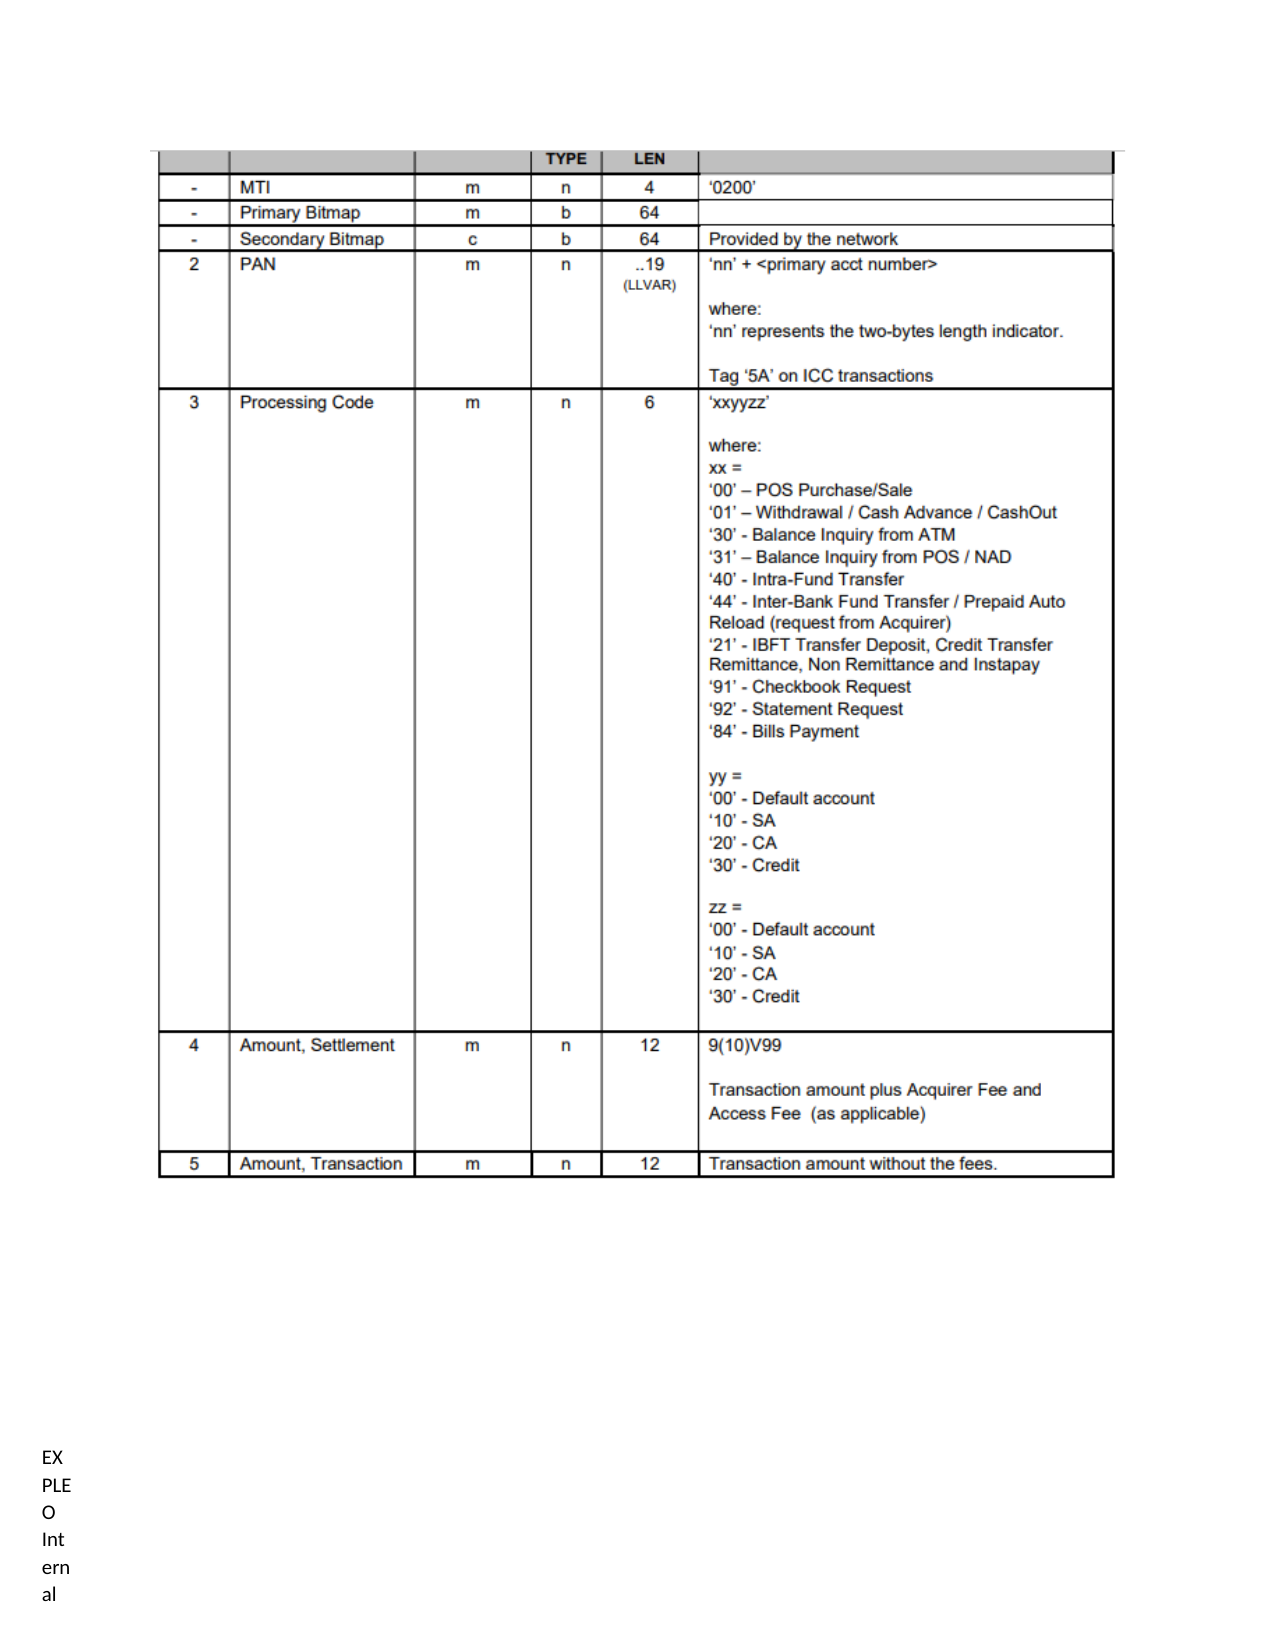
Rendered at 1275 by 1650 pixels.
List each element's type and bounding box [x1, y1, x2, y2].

picture [150, 150, 1125, 1188]
